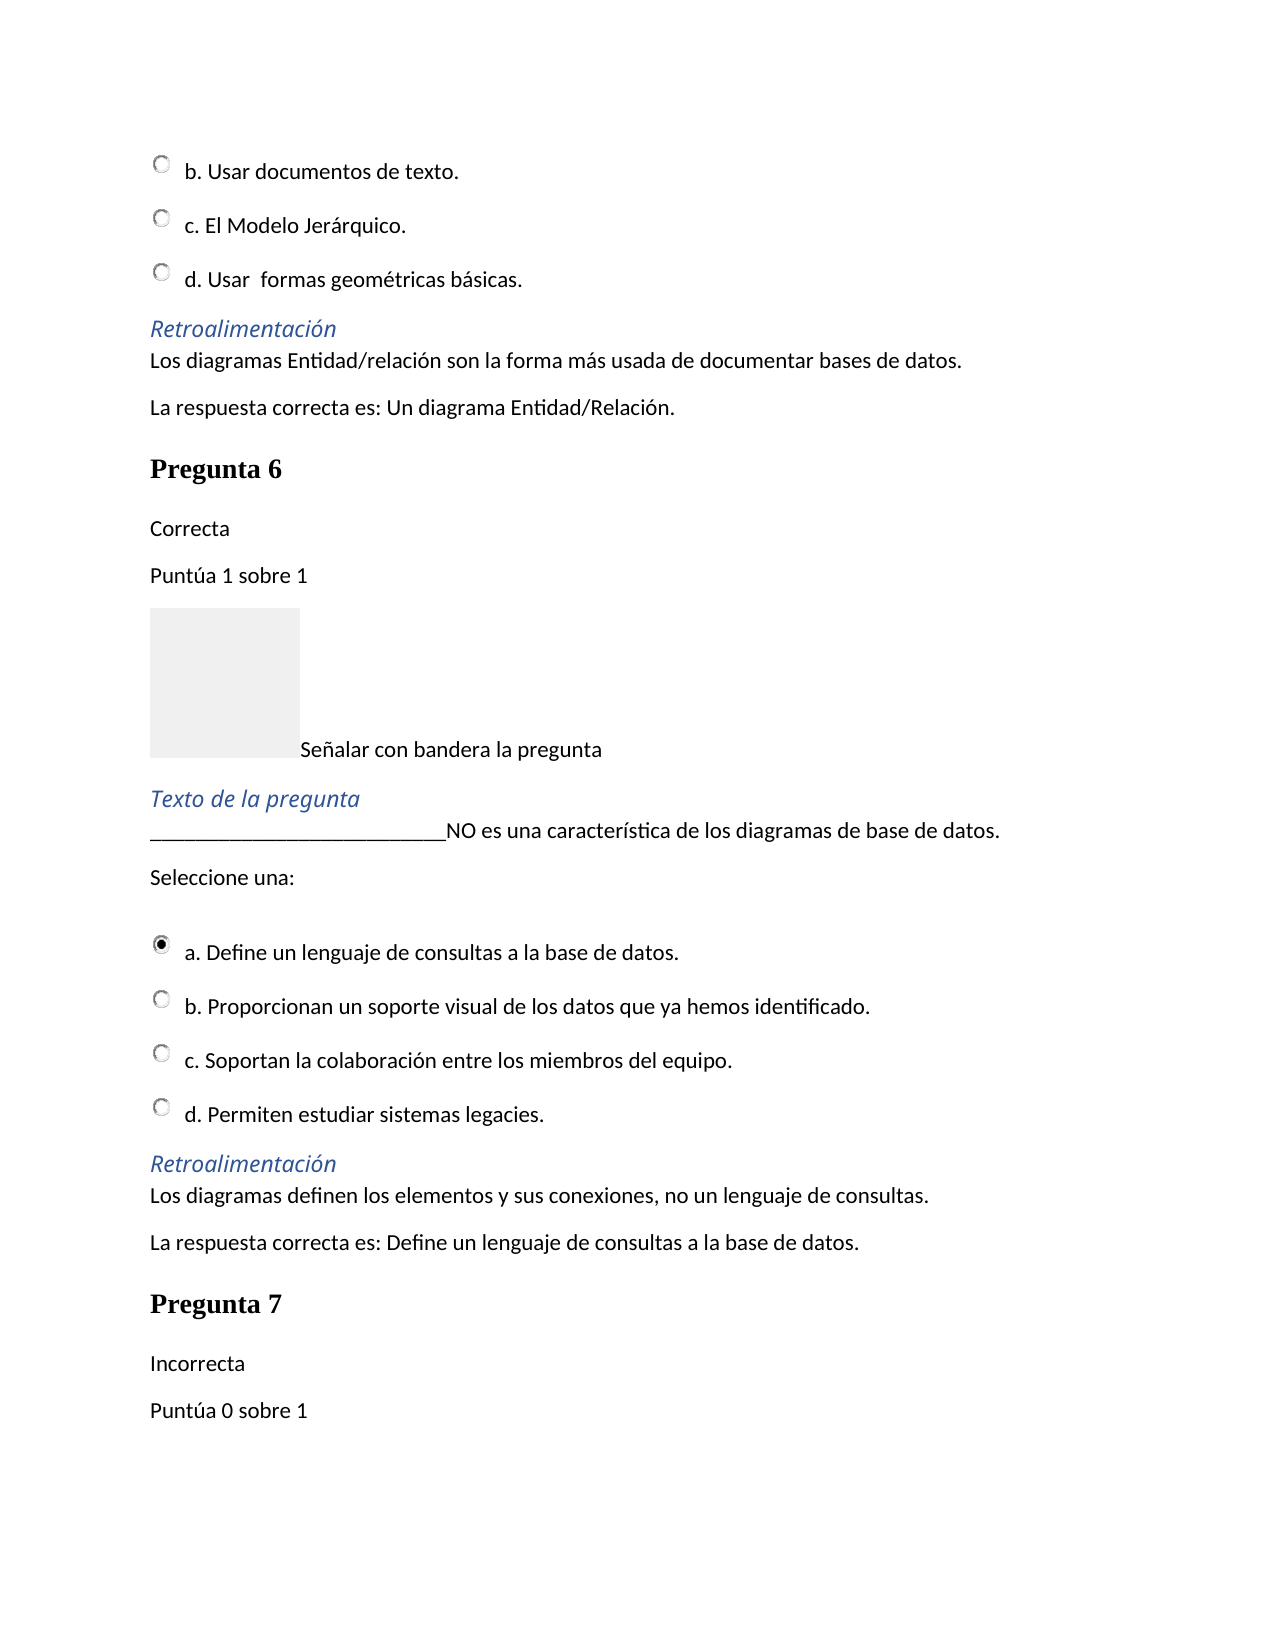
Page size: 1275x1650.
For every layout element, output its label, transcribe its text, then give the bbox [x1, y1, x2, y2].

text c. Soportan la colaboración entre los miembros del equipo. [150, 1039, 1125, 1074]
text La respuesta correcta es: Un diagrama Entidad/Relación. [150, 393, 1125, 421]
text La respuesta correcta es: Define un lenguaje de consultas a la base de datos. [150, 1228, 1125, 1256]
text Señalar con bandera la pregunta [150, 608, 1125, 764]
text Correcta [150, 514, 1125, 542]
text Seleccione una: [150, 863, 1125, 891]
text Puntúa 1 sobre 1 [150, 561, 1125, 589]
text Los diagramas definen los elementos y sus conexiones, no un lenguaje de consultas. [150, 1181, 1125, 1209]
subtitle Pregunta 7 [150, 1287, 1125, 1320]
text Puntúa 0 sobre 1 [150, 1396, 1125, 1424]
text b. Proporcionan un soporte visual de los datos que ya hemos identificado. [150, 985, 1125, 1020]
text c. El Modelo Jerárquico. [150, 204, 1125, 239]
subtitle Texto de la pregunta [150, 782, 1125, 814]
text b. Usar documentos de texto. [150, 150, 1125, 185]
text Incorrecta [150, 1349, 1125, 1377]
text d. Permiten estudiar sistemas legacies. [150, 1093, 1125, 1129]
subtitle Pregunta 6 [150, 452, 1125, 485]
subtitle Retroalimentación [150, 312, 1125, 344]
text __________________________NO es una característica de los diagramas de base de datos. [150, 816, 1125, 844]
subtitle Retroalimentación [150, 1147, 1125, 1179]
text Los diagramas Entidad/relación son la forma más usada de documentar bases de datos. [150, 346, 1125, 374]
text a. Define un lenguaje de consultas a la base de datos. [150, 910, 1125, 966]
text d. Usar formas geométricas básicas. [150, 258, 1125, 294]
